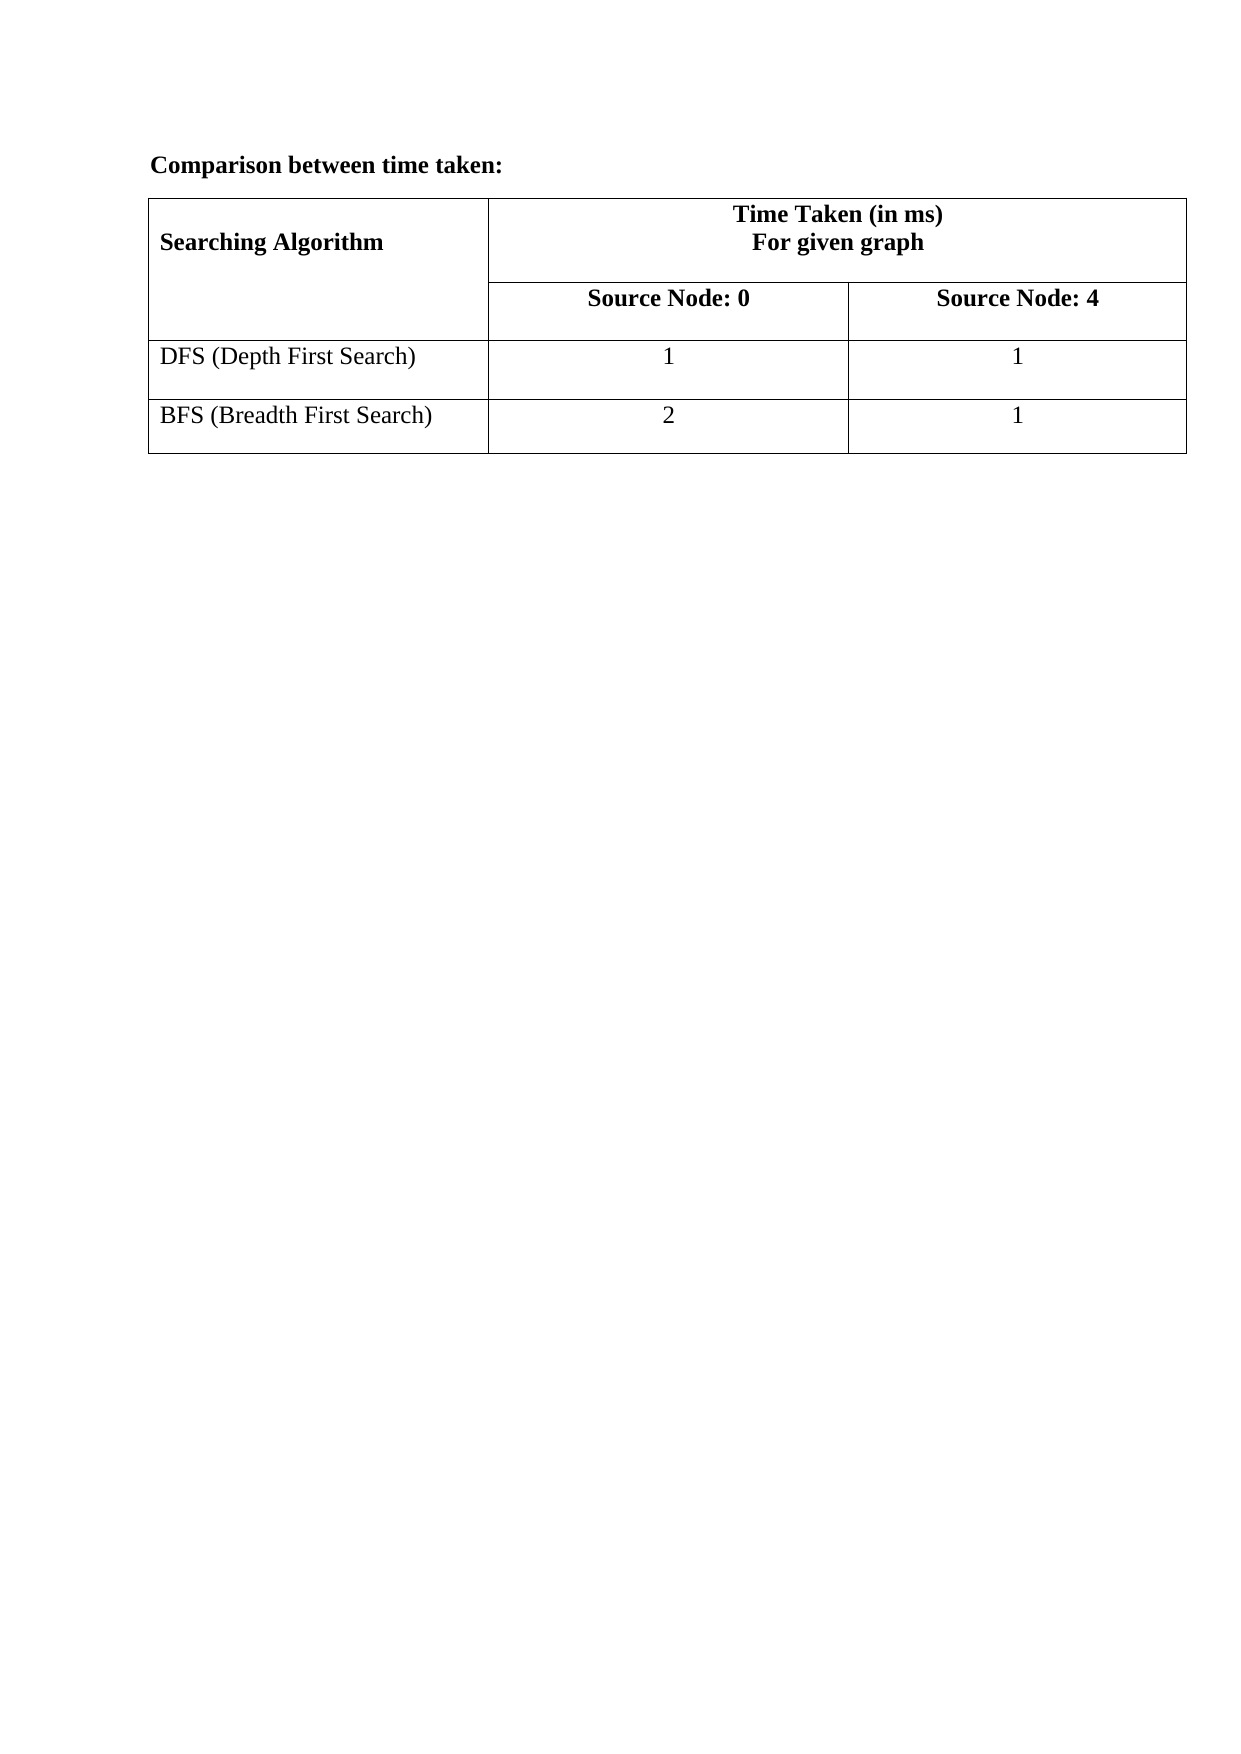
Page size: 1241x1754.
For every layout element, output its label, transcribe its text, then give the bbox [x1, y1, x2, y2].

table_cell Source Node: 4 [849, 283, 1186, 340]
table_cell 1 [849, 400, 1186, 453]
table_cell BFS (Breadth First Search) [149, 400, 488, 453]
text Comparison between time taken: [150, 150, 1090, 179]
table_cell 1 [849, 341, 1186, 399]
table_cell DFS (Depth First Search) [149, 341, 488, 399]
table_cell 1 [489, 341, 848, 399]
table_header Searching Algorithm [149, 199, 488, 340]
table_header Time Taken (in ms) For given graph [489, 199, 1186, 282]
table_cell 2 [489, 400, 848, 453]
table_cell Source Node: 0 [489, 283, 848, 340]
